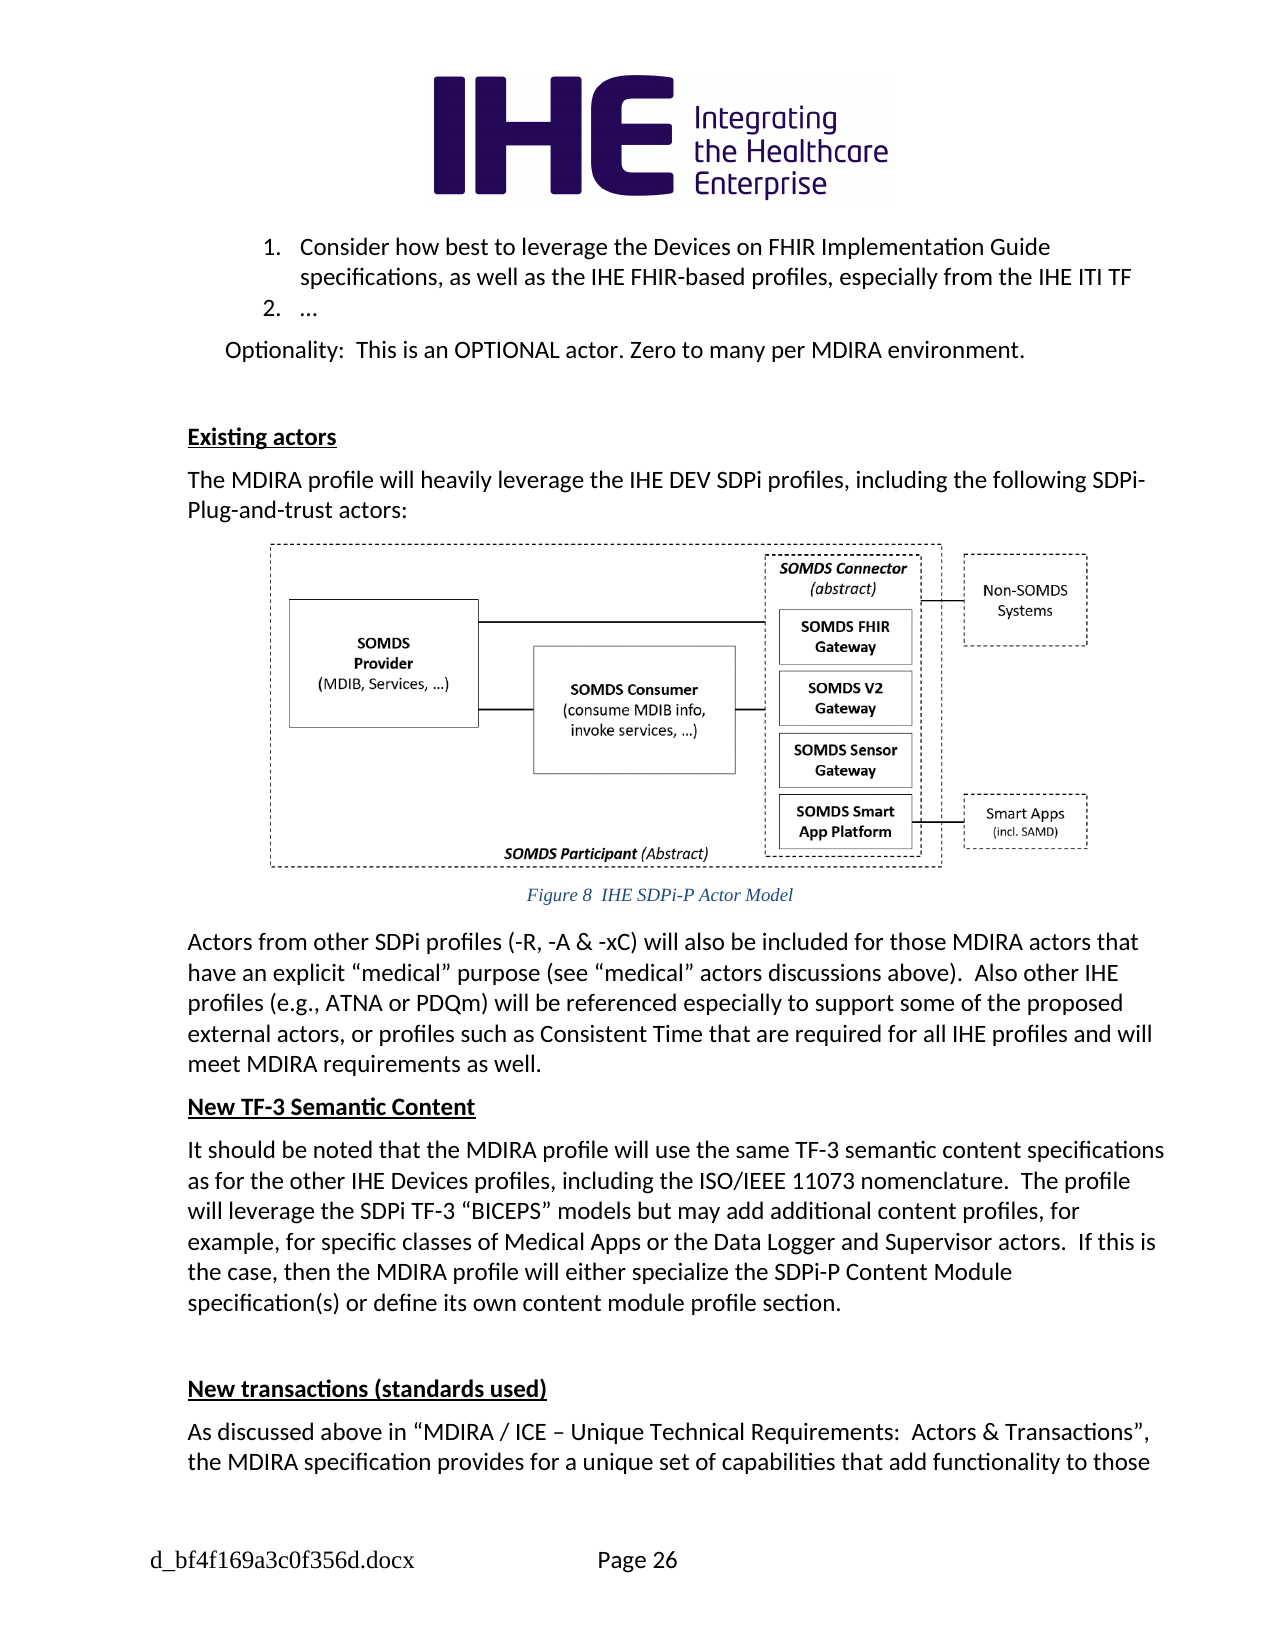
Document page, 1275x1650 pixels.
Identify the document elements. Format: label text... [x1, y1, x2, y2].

text New transactions (standards used) [187, 1373, 1170, 1403]
text New TF-3 Semantic Content [187, 1091, 1170, 1122]
picture [430, 75, 890, 201]
text Optionality: This is an OPTIONAL actor. Zero to many per MDIRA environment. [225, 335, 1170, 365]
text It should be noted that the MDIRA profile will use the same TF-3 semantic content specifications as for the other IHE Devices profiles, including the ISO/IEEE 11073 nomenclature. The profile will leverage the SDPi TF-3 “BICEPS” models but may add additional content profiles, for example, for specific classes of Medical Apps or the Data Logger and Supervisor actors. If this is the case, then the MDIRA profile will either specialize the SDPi-P Content Module specification(s) or define its own content module profile section. [187, 1134, 1170, 1317]
text The MDIRA profile will heavily leverage the IHE DEV SDPi profiles, including the following SDPi-Plug-and-trust actors: [187, 464, 1170, 525]
text Actors from other SDPi profiles (-R, -A & -xC) will also be included for those MDIRA actors that have an explicit “medical” purpose (see “medical” actors discussions above). Also other IHE profiles (e.g., ATNA or PDQm) will be referenced especially to support some of the proposed external actors, or profiles such as Consistent Time that are required for all IHE profiles and will meet MDIRA requirements as well. [187, 926, 1170, 1079]
list Consider how best to leverage the Devices on FHIR Implementation Guide specifications, as well as the IHE FHIR-based profiles, especially from the IHE ITI TF [262, 231, 1170, 292]
text Existing actors [187, 421, 1170, 451]
list … [262, 292, 1170, 322]
picture [266, 537, 1092, 872]
